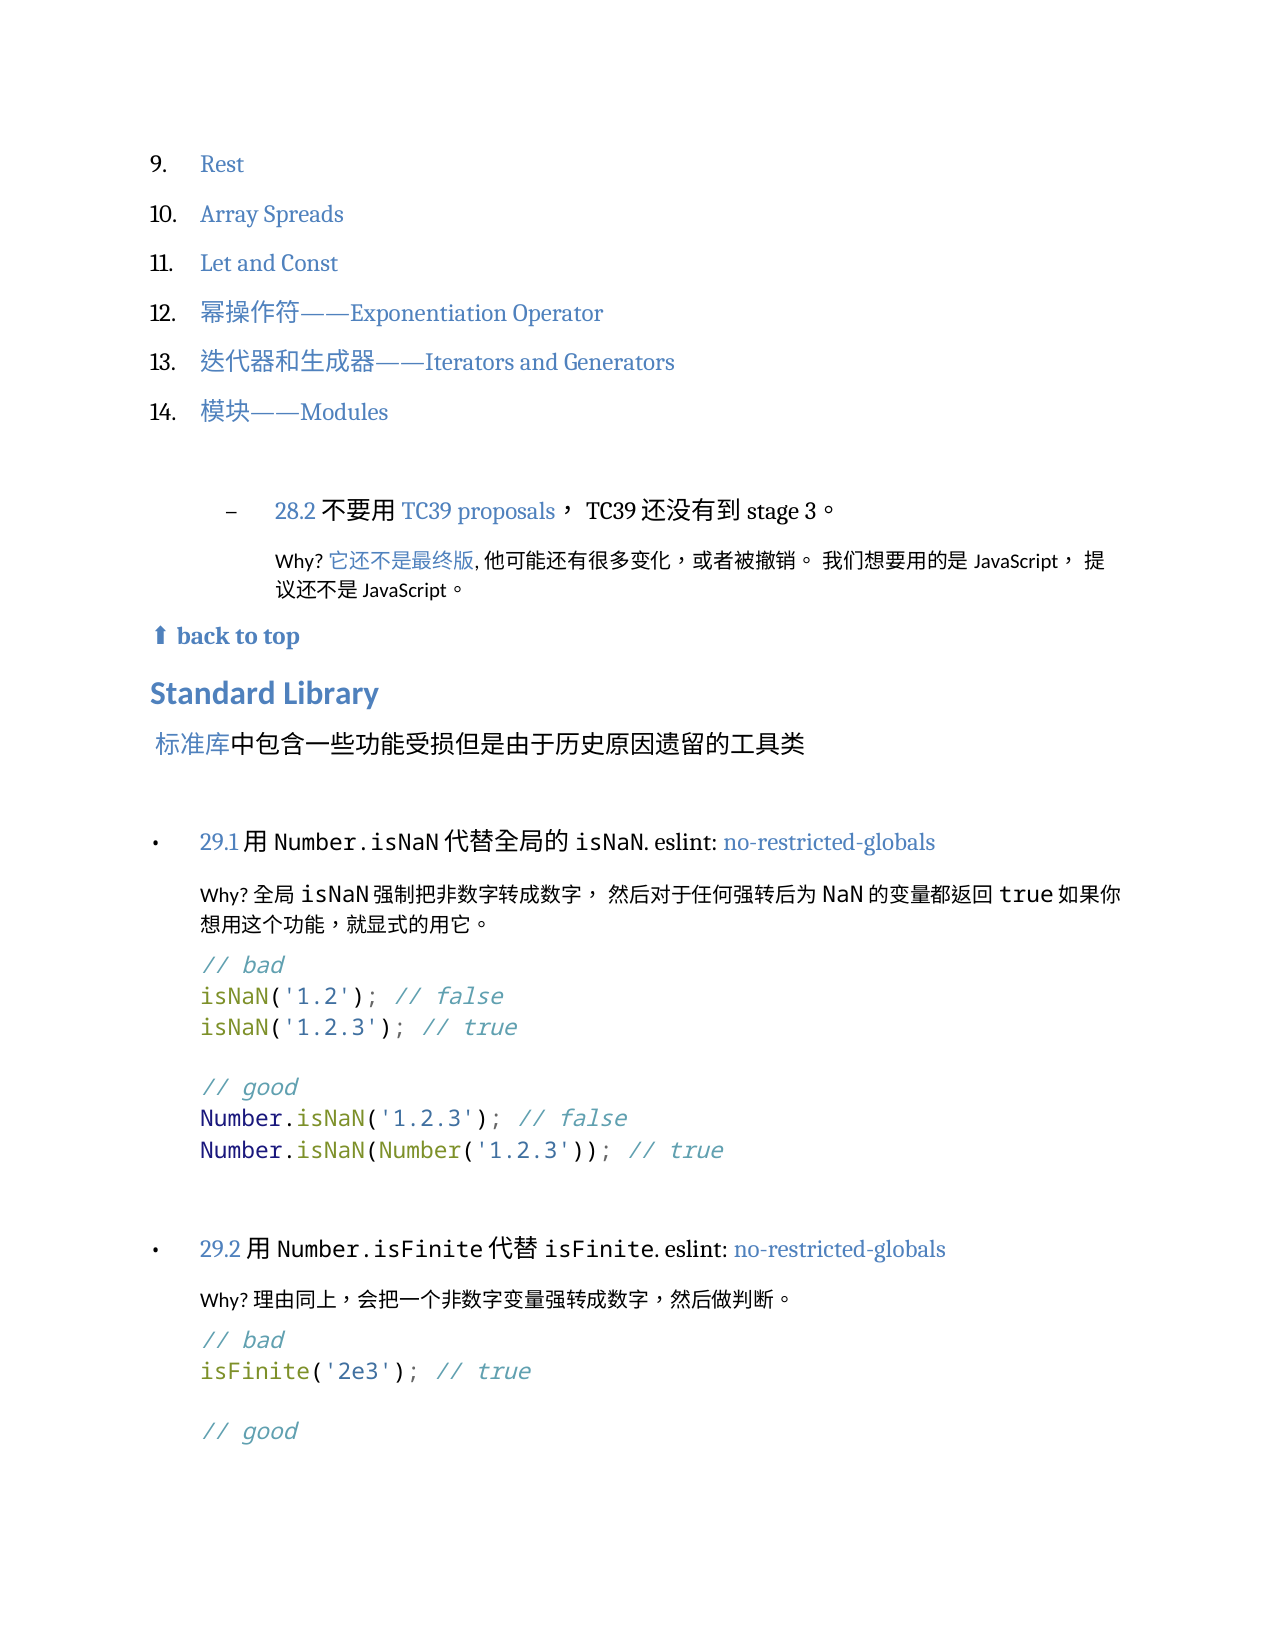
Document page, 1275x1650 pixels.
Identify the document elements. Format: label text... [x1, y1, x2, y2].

list 29.1 用 Number.isNaN 代替全局的 isNaN. eslint: no-restricted-globals [150, 826, 1125, 858]
list 28.2 不要用TC39 proposals， TC39还没有到 stage 3。 [225, 497, 1125, 526]
list Why? 理由同上，会把一个非数字变量强转成数字，然后做判断。 [150, 1285, 1125, 1314]
text ⬆ back to top [150, 622, 1125, 651]
list // bad isNaN('1.2'); // false isNaN('1.2.3'); // true // good Number.isNaN('1.2.3'); // false Number.isNaN(Number('1.2.3')); // true [150, 948, 1125, 1165]
subtitle Standard Library [150, 672, 1125, 713]
list Rest [150, 150, 1125, 179]
list Let and Const [150, 249, 1125, 278]
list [150, 1324, 1125, 1447]
list 幂操作符——Exponentiation Operator [150, 299, 1125, 327]
text 标准库中包含一些功能受损但是由于历史原因遗留的工具类 [150, 731, 1125, 760]
list 模块——Modules [150, 398, 1125, 427]
list 29.2 用 Number.isFinite 代替 isFinite. eslint: no-restricted-globals [150, 1233, 1125, 1264]
list 迭代器和生成器——Iterators and Generators [150, 348, 1125, 377]
list Why? 全局 isNaN 强制把非数字转成数字， 然后对于任何强转后为 NaN 的变量都返回 true 如果你想用这个功能，就显式的用它。 [150, 878, 1125, 938]
list Array Spreads [150, 199, 1125, 228]
list Why? 它还不是最终版, 他可能还有很多变化，或者被撤销。 我们想要用的是 JavaScript， 提议还不是JavaScript。 [225, 547, 1125, 603]
